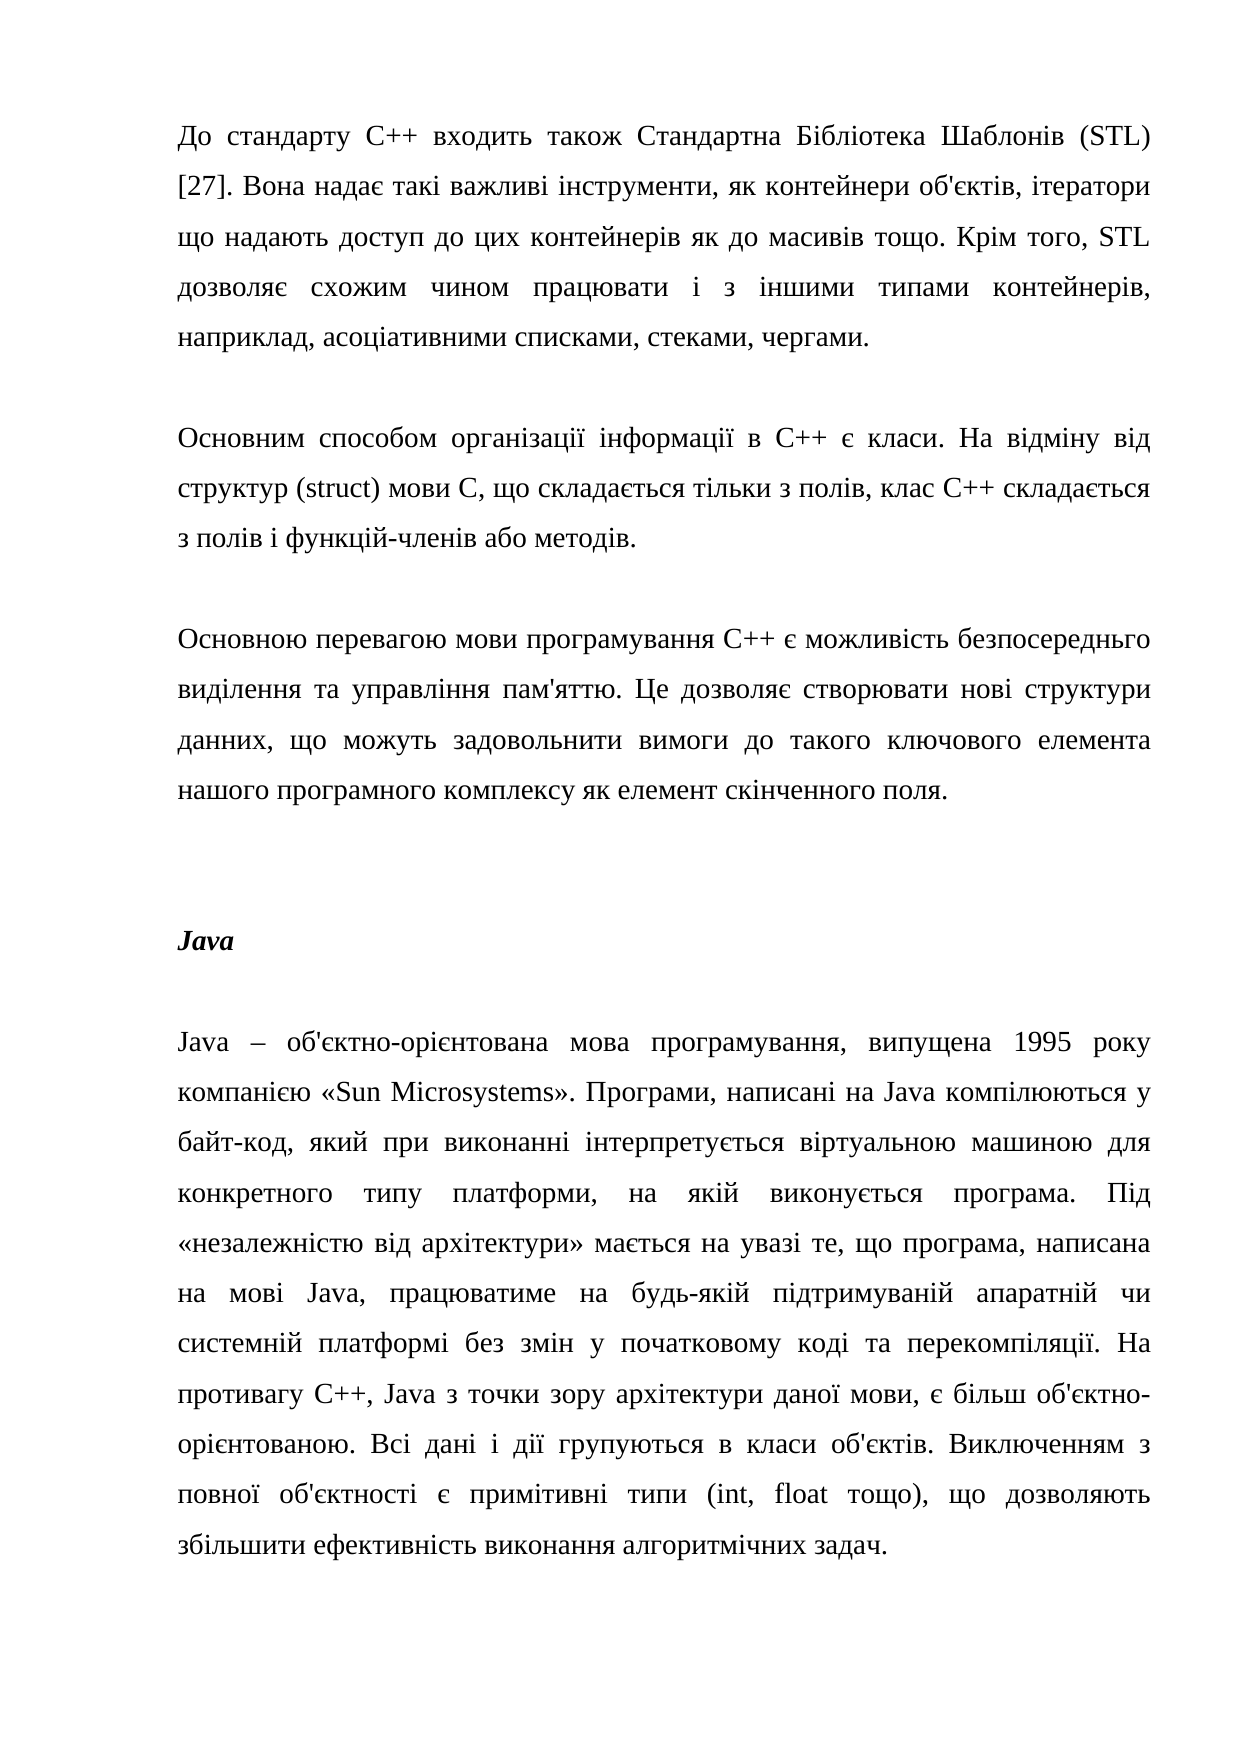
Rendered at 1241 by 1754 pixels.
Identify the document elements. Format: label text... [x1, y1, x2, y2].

text Основним способом організації інформації в С++ є класи. На відміну від структур (struct) мови С, що складається тільки з полів, клас С++ складається з полів і функцій-членів або методів. [177, 420, 1152, 554]
text Java [177, 923, 1152, 957]
text До стандарту С++ входить також Стандартна Бібліотека Шаблонів (STL) [27]. Вона надає такі важливі інструменти, як контейнери об'єктів, ітератори що надають доступ до цих контейнерів як до масивів тощо. Крім того, STL дозволяє схожим чином працювати і з іншими типами контейнерів, наприклад, асоціативними списками, стеками, чергами. [177, 118, 1152, 353]
text Основною перевагою мови програмування С++ є можливість безпосередньго виділення та управління пам'яттю. Це дозволяє створювати нові структури данних, що можуть задовольнити вимоги до такого ключового елемента нашого програмного комплексу як елемент скінченного поля. [177, 621, 1152, 806]
text Java – об'єктно-орієнтована мова програмування, випущена 1995 року компанією «Sun Microsystems». Програми, написані на Java компілюються у байт-код, який при виконанні інтерпретується віртуальною машиною для конкретного типу платформи, на якій виконується програма. Під «незалежністю від архітектури» мається на увазі те, що програма, написана на мові Java, працюватиме на будь-якій підтримуваній апаратній чи системній платформі без змін у початковому коді та перекомпіляції. На противагу C++, Java з точки зору архітектури даної мови, є більш об'єктно-орієнтованою. Всі дані і дії групуються в класи об'єктів. Виключенням з повної об'єктності є примітивні типи (int, float тощо), що дозволяють збільшити ефективність виконання алгоритмічних задач. [177, 1024, 1152, 1560]
